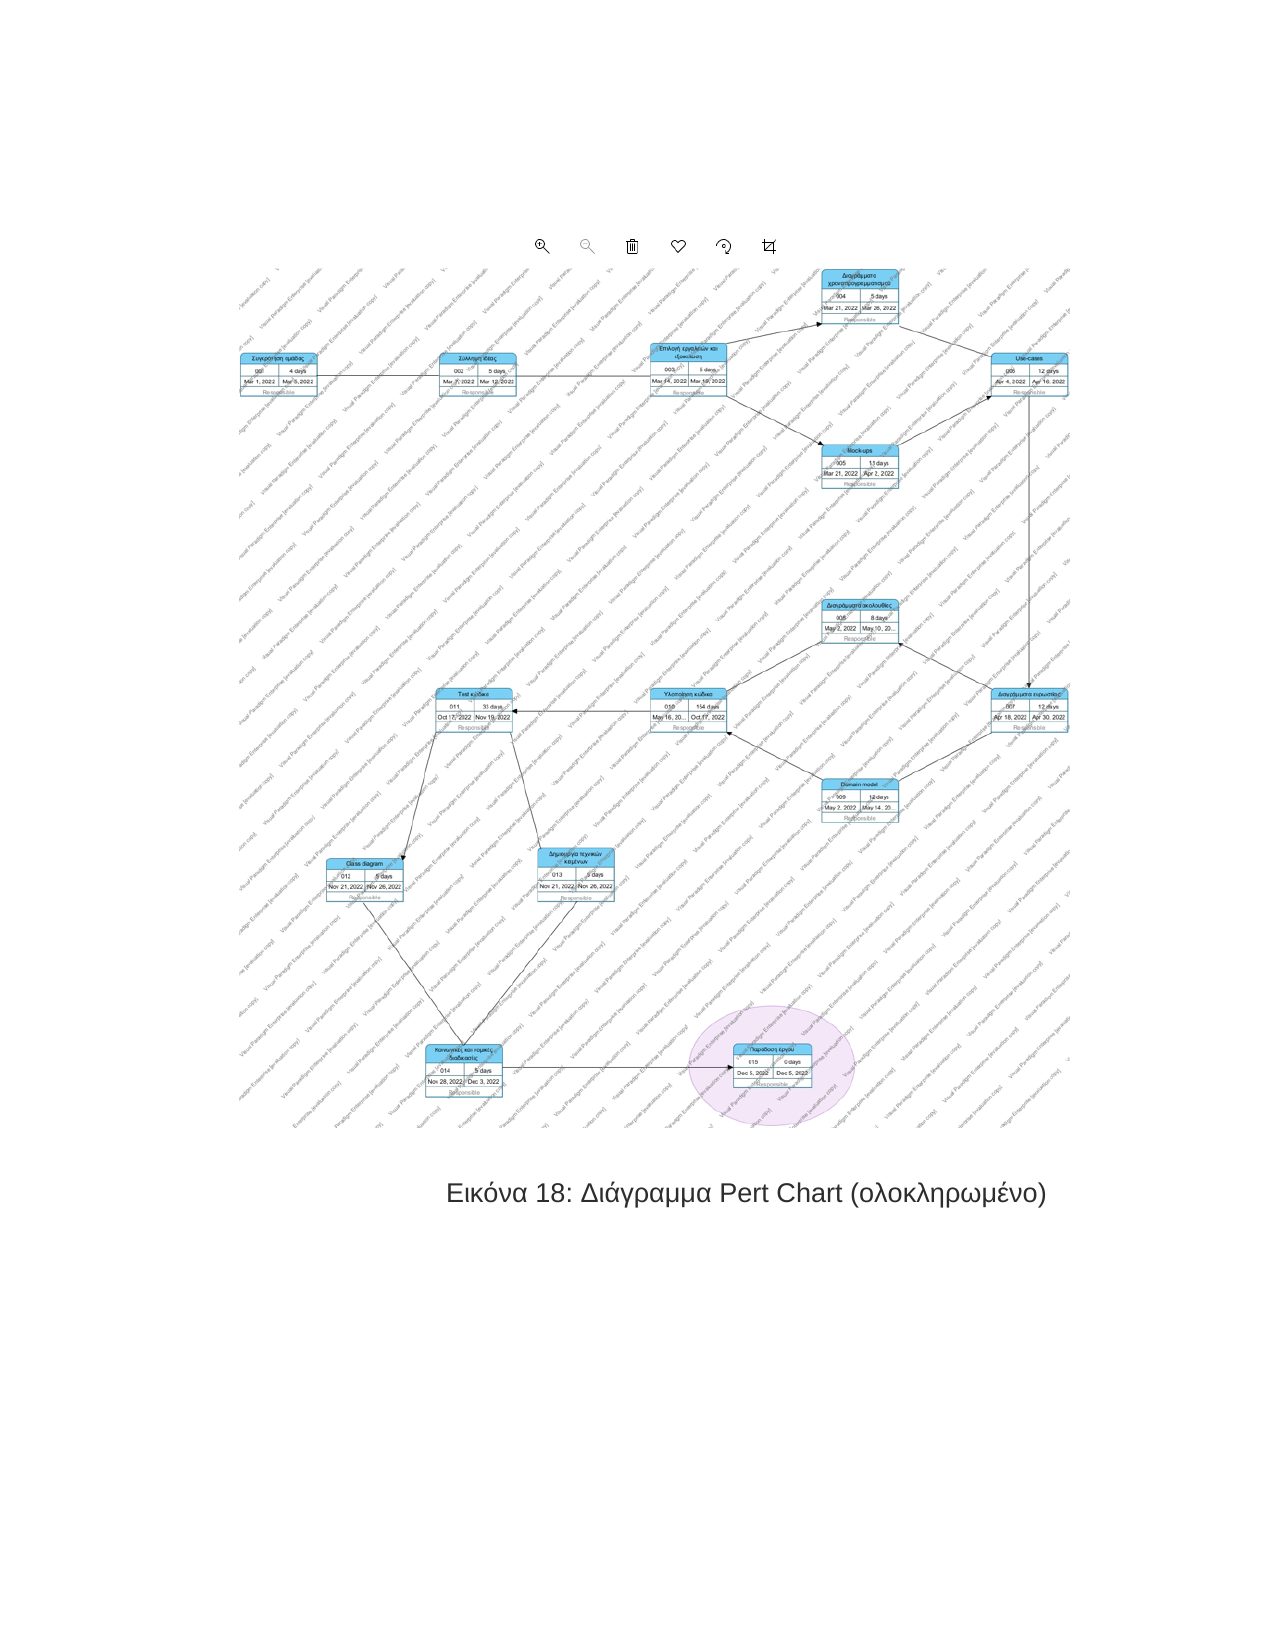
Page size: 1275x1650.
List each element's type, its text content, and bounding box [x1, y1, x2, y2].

text Εικόνα 18: Διάγραμμα Pert Chart (ολοκληρωμένο) [187, 1177, 1087, 1208]
picture [187, 231, 1088, 1149]
